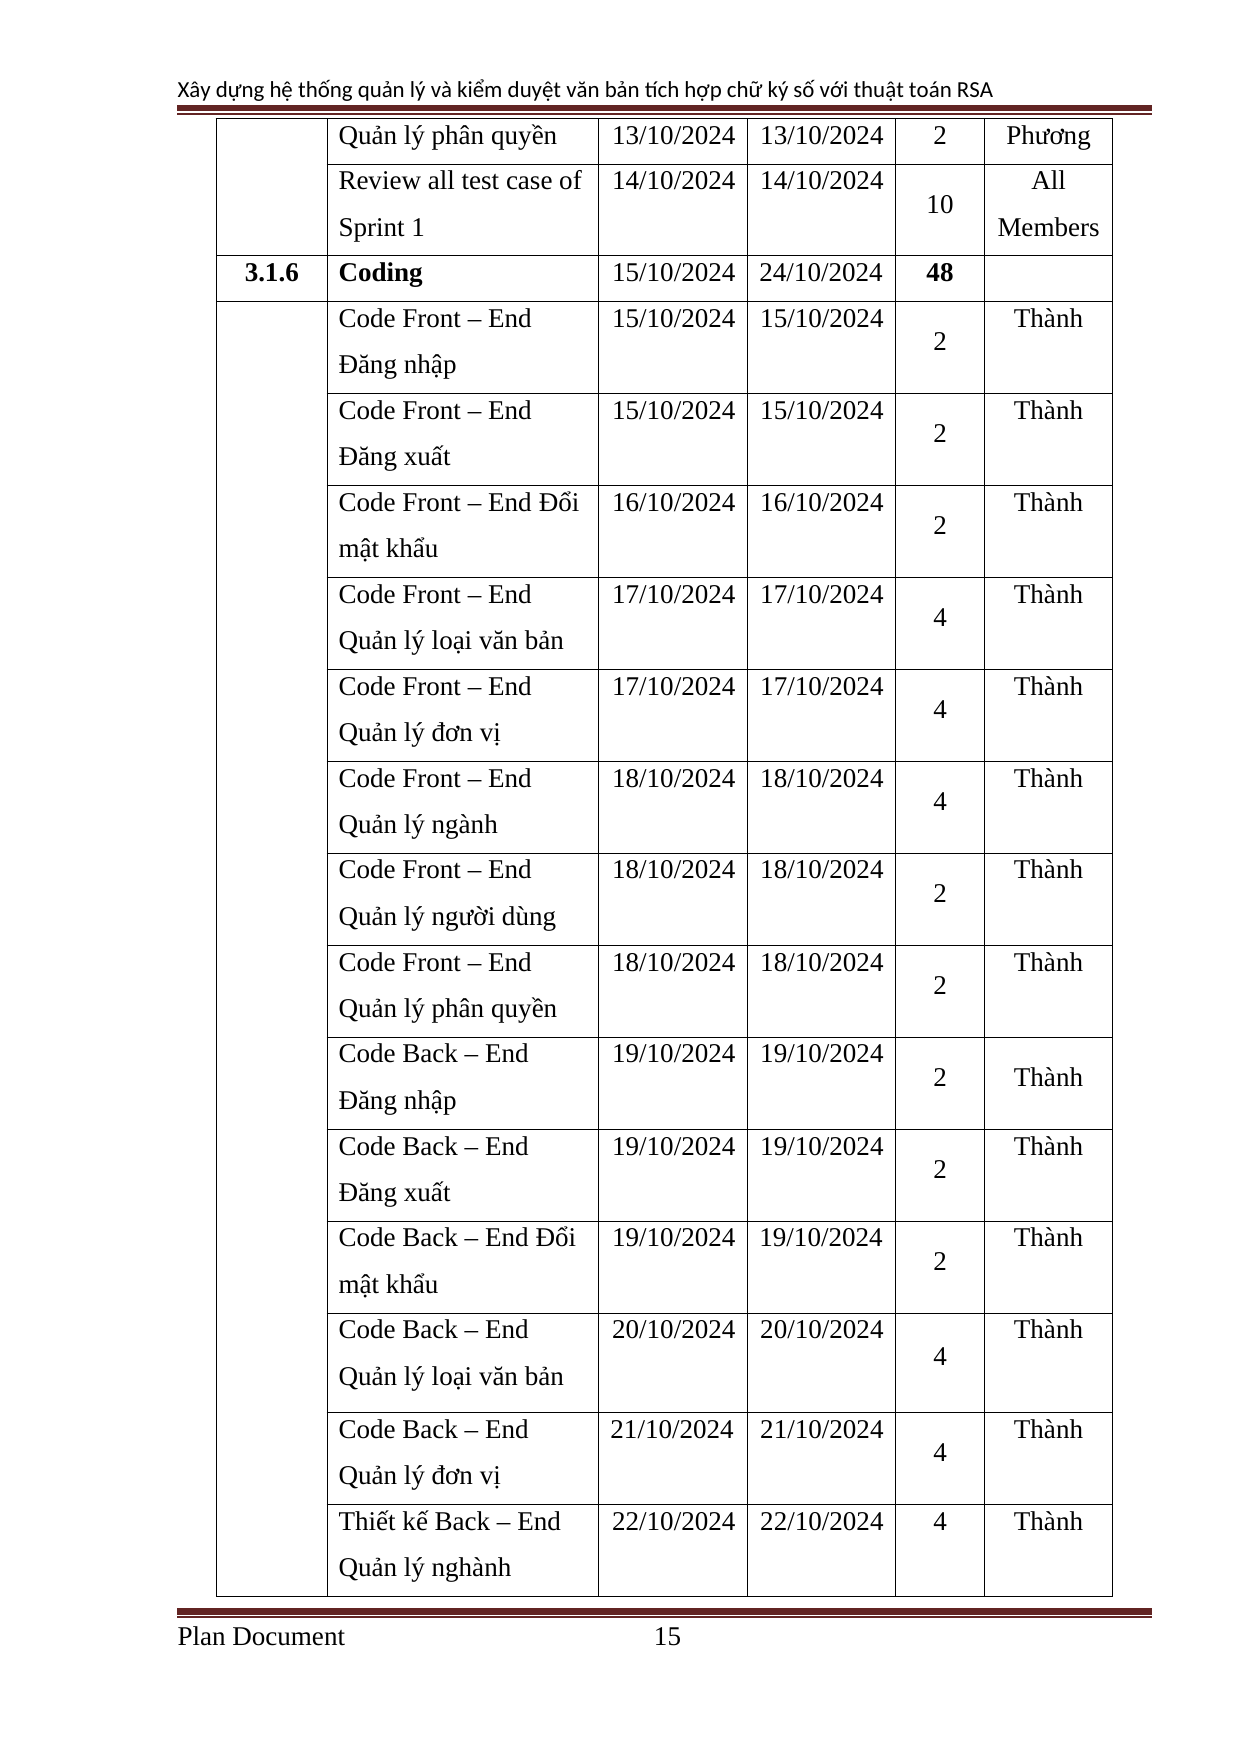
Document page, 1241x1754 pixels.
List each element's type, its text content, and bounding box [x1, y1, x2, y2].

table_cell Thành [985, 946, 1112, 1037]
table_cell 19/10/2024 [599, 1222, 747, 1312]
table_cell Thành [985, 1222, 1112, 1312]
table_cell Phương [985, 119, 1112, 163]
table_cell 2 [896, 1222, 984, 1312]
table_cell Code Front – End Quản lý đơn vị [328, 670, 598, 761]
table_cell 18/10/2024 [748, 854, 895, 944]
table_cell 19/10/2024 [748, 1130, 895, 1221]
table_cell 48 [896, 256, 984, 301]
table_cell 14/10/2024 [748, 165, 895, 255]
table_cell Code Front – End Quản lý người dùng [328, 854, 598, 944]
table_cell Review all test case of Sprint 1 [328, 165, 598, 255]
table_cell Code Front – End Quản lý phân quyền [328, 946, 598, 1037]
table_cell Code Front – End Đổi mật khẩu [328, 486, 598, 577]
table_cell Thành [985, 486, 1112, 577]
table_cell 2 [896, 302, 984, 393]
table_cell 15/10/2024 [599, 394, 747, 485]
table_cell 2 [896, 486, 984, 577]
table_cell 19/10/2024 [599, 1038, 747, 1128]
table_cell 2 [896, 394, 984, 485]
table_cell 4 [896, 578, 984, 669]
table_cell Thành [985, 670, 1112, 761]
table_cell Code Back – End Quản lý đơn vị [328, 1413, 598, 1504]
table_cell 18/10/2024 [599, 762, 747, 853]
table_cell Coding [328, 256, 598, 301]
table_cell 17/10/2024 [599, 578, 747, 669]
table_cell 20/10/2024 [748, 1314, 895, 1412]
table_cell 15/10/2024 [599, 302, 747, 393]
table_cell All Members [985, 165, 1112, 255]
table_cell 10 [896, 165, 984, 255]
table_cell Thành [985, 394, 1112, 485]
table_cell 19/10/2024 [599, 1130, 747, 1221]
table_cell 3.1.6 [217, 256, 327, 301]
table_cell Code Back – End Đăng nhập [328, 1038, 598, 1128]
table_cell 18/10/2024 [748, 946, 895, 1037]
table_cell 21/10/2024 [748, 1413, 895, 1504]
table_cell Quản lý phân quyền [328, 119, 598, 163]
table_cell 14/10/2024 [599, 165, 747, 255]
table_cell Thành [985, 1038, 1112, 1128]
table_cell 21/10/2024 [599, 1413, 747, 1504]
table_cell Thành [985, 1130, 1112, 1221]
table_cell 4 [896, 1314, 984, 1412]
table_cell 2 [896, 1038, 984, 1128]
table_cell 24/10/2024 [748, 256, 895, 301]
table_cell 16/10/2024 [748, 486, 895, 577]
table_cell 22/10/2024 [599, 1505, 747, 1596]
table_cell [217, 302, 327, 1596]
table_cell 17/10/2024 [748, 670, 895, 761]
table_cell 15/10/2024 [599, 256, 747, 301]
table_cell 15/10/2024 [748, 302, 895, 393]
table_cell Thiết kế Back – End Quản lý nghành [328, 1505, 598, 1596]
table_cell 16/10/2024 [599, 486, 747, 577]
table_cell 15/10/2024 [748, 394, 895, 485]
table_cell 13/10/2024 [599, 119, 747, 163]
table_cell 4 [896, 1413, 984, 1504]
table_cell Thành [985, 762, 1112, 853]
table_cell 17/10/2024 [599, 670, 747, 761]
table_cell 18/10/2024 [599, 854, 747, 944]
table_cell 13/10/2024 [748, 119, 895, 163]
table_cell 4 [896, 1505, 984, 1596]
table_cell 18/10/2024 [599, 946, 747, 1037]
table_cell Thành [985, 1413, 1112, 1504]
table_cell Thành [985, 1314, 1112, 1412]
table_cell 20/10/2024 [599, 1314, 747, 1412]
table_cell 22/10/2024 [748, 1505, 895, 1596]
table_cell Thành [985, 578, 1112, 669]
table_cell Code Front – End Đăng nhập [328, 302, 598, 393]
table_cell Thành [985, 854, 1112, 944]
table_cell Code Back – End Đổi mật khẩu [328, 1222, 598, 1312]
table_cell 19/10/2024 [748, 1222, 895, 1312]
table_cell Code Front – End Quản lý loại văn bản [328, 578, 598, 669]
table_cell 2 [896, 1130, 984, 1221]
table_cell 18/10/2024 [748, 762, 895, 853]
table_cell Code Back – End Quản lý loại văn bản [328, 1314, 598, 1412]
table_cell 4 [896, 762, 984, 853]
table_cell Code Front – End Đăng xuất [328, 394, 598, 485]
table_cell Code Back – End Đăng xuất [328, 1130, 598, 1221]
table_cell 2 [896, 946, 984, 1037]
table_cell Code Front – End Quản lý ngành [328, 762, 598, 853]
table_cell 2 [896, 119, 984, 163]
table_cell 4 [896, 670, 984, 761]
table_cell [985, 256, 1112, 301]
table_cell Thành [985, 1505, 1112, 1596]
table_cell 19/10/2024 [748, 1038, 895, 1128]
table_cell Thành [985, 302, 1112, 393]
table_cell 2 [896, 854, 984, 944]
table_cell 17/10/2024 [748, 578, 895, 669]
